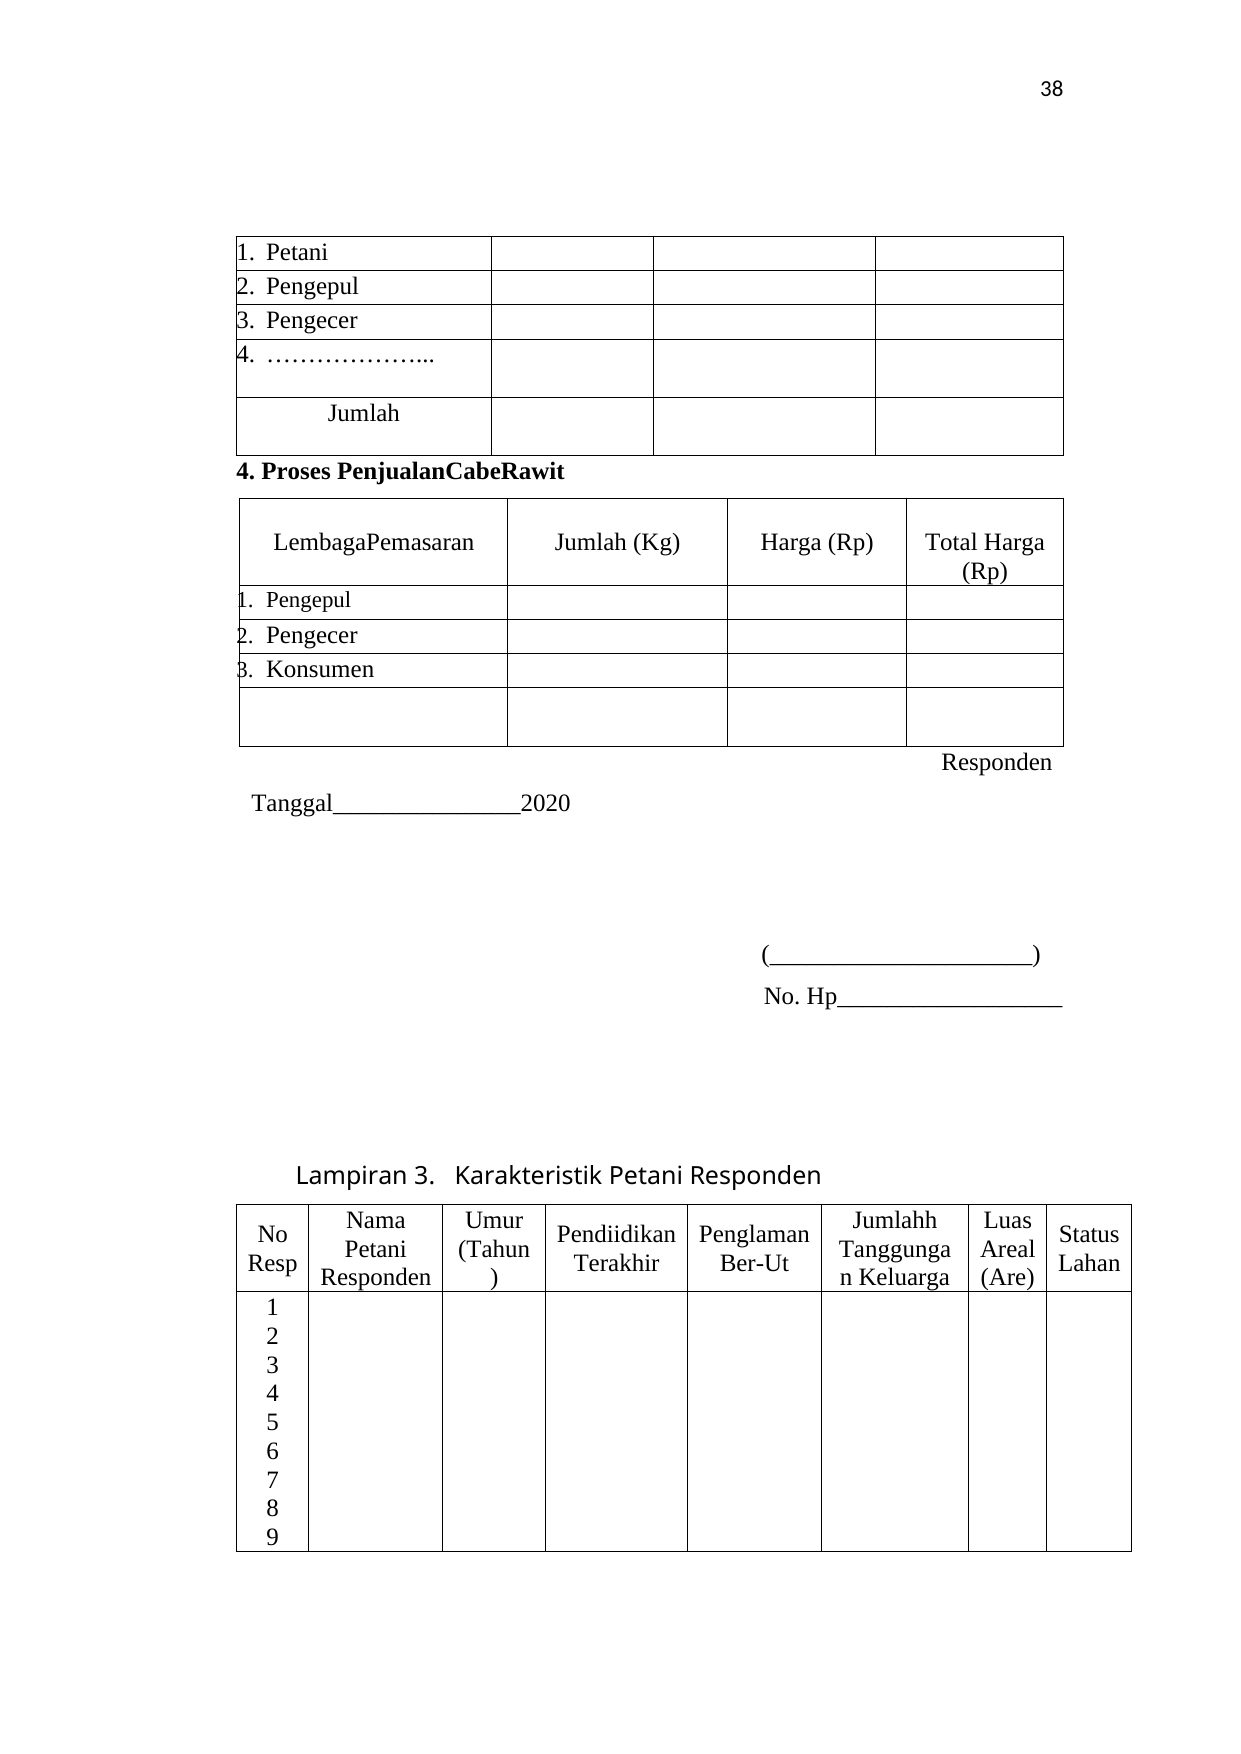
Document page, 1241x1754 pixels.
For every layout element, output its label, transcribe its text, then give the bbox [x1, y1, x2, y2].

table_cell [492, 340, 653, 397]
table_cell [654, 340, 875, 397]
text (_____________________) [236, 939, 1063, 968]
table_cell [822, 1292, 968, 1551]
table_header Nama Petani Responden [309, 1205, 442, 1291]
text Tanggal_______________2020 [251, 788, 1063, 817]
table_cell [876, 237, 1063, 270]
table_header Status Lahan [1047, 1205, 1131, 1291]
table_cell [240, 688, 507, 746]
table_cell [907, 654, 1063, 687]
table_header Umur (Tahun) [443, 1205, 545, 1291]
table_cell [876, 305, 1063, 338]
text Lampiran 3. Karakteristik Petani Responden [295, 1157, 1063, 1191]
table_header Pendiidikan Terakhir [546, 1205, 687, 1291]
table_cell [508, 688, 727, 746]
table_cell [728, 586, 906, 619]
table_cell [907, 620, 1063, 653]
table_header Luas Areal (Are) [969, 1205, 1046, 1291]
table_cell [237, 1292, 308, 1551]
table_cell ………………... [237, 340, 491, 397]
table_cell Konsumen [240, 654, 507, 687]
table_cell [907, 586, 1063, 619]
text Responden [251, 747, 1063, 775]
table_cell Pengecer [237, 305, 491, 338]
table_cell [508, 654, 727, 687]
table_cell [654, 398, 875, 455]
table_cell [309, 1292, 442, 1551]
table_cell [654, 237, 875, 270]
table_cell [492, 271, 653, 304]
text 4. Proses PenjualanCabeRawit [236, 456, 1063, 485]
table_cell [546, 1292, 687, 1551]
table_header Jumlahh Tanggungan Keluarga [822, 1205, 968, 1291]
table_header Penglaman Ber-Ut [688, 1205, 821, 1291]
table_cell [688, 1292, 821, 1551]
table_cell [907, 688, 1063, 746]
table_cell Pengepul [237, 271, 491, 304]
table_cell [654, 271, 875, 304]
table_cell [508, 586, 727, 619]
table_header Jumlah (Kg) [508, 499, 727, 585]
table_cell [492, 305, 653, 338]
table_header LembagaPemasaran [240, 499, 507, 585]
table_cell [1047, 1292, 1131, 1551]
table_cell Pengecer [240, 620, 507, 653]
table_cell [969, 1292, 1046, 1551]
table_cell [508, 620, 727, 653]
table_header Total Harga (Rp) [907, 499, 1063, 585]
text No. Hp__________________ [251, 981, 1063, 1009]
table_cell [728, 654, 906, 687]
table_header Harga (Rp) [728, 499, 906, 585]
table_cell Pengepul [240, 586, 507, 619]
table_cell [728, 688, 906, 746]
table_cell [876, 271, 1063, 304]
table_cell [492, 237, 653, 270]
table_cell [876, 340, 1063, 397]
table_cell [492, 398, 653, 455]
table_header No Resp [237, 1205, 308, 1291]
table_cell [443, 1292, 545, 1551]
table_cell Petani [237, 237, 491, 270]
table_cell [728, 620, 906, 653]
table_cell [876, 398, 1063, 455]
table_cell [654, 305, 875, 338]
table_cell Jumlah [237, 398, 491, 455]
